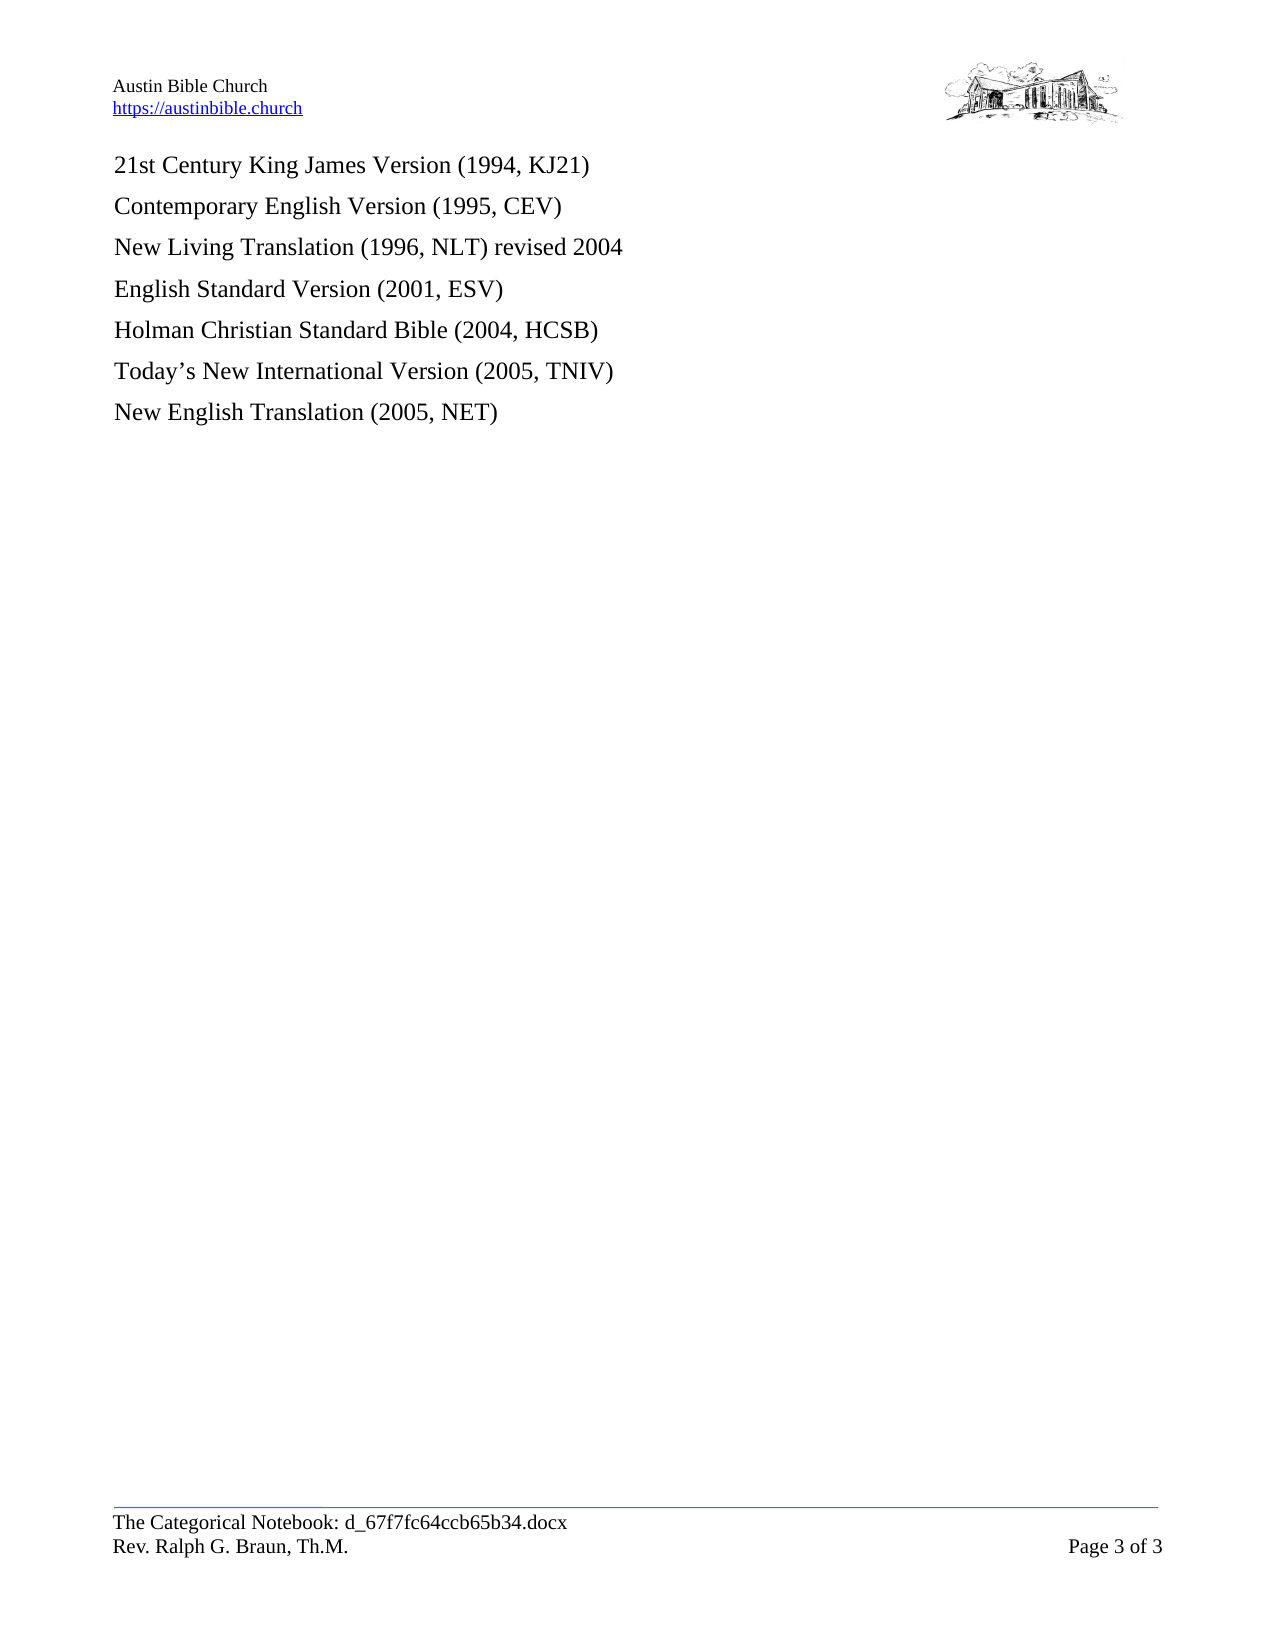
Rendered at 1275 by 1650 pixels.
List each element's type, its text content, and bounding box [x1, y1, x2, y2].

text English Standard Version (2001, ESV) [112, 274, 1162, 302]
text Holman Christian Standard Bible (2004, HCSB) [112, 315, 1162, 344]
text Contemporary English Version (1995, CEV) [112, 191, 1162, 220]
text New Living Translation (1996, NLT) revised 2004 [112, 232, 1162, 261]
text 21st Century King James Version (1994, KJ21) [112, 150, 1162, 179]
picture [944, 58, 1124, 125]
text New English Translation (2005, NET) [112, 397, 1162, 426]
text Today’s New International Version (2005, TNIV) [112, 356, 1162, 385]
